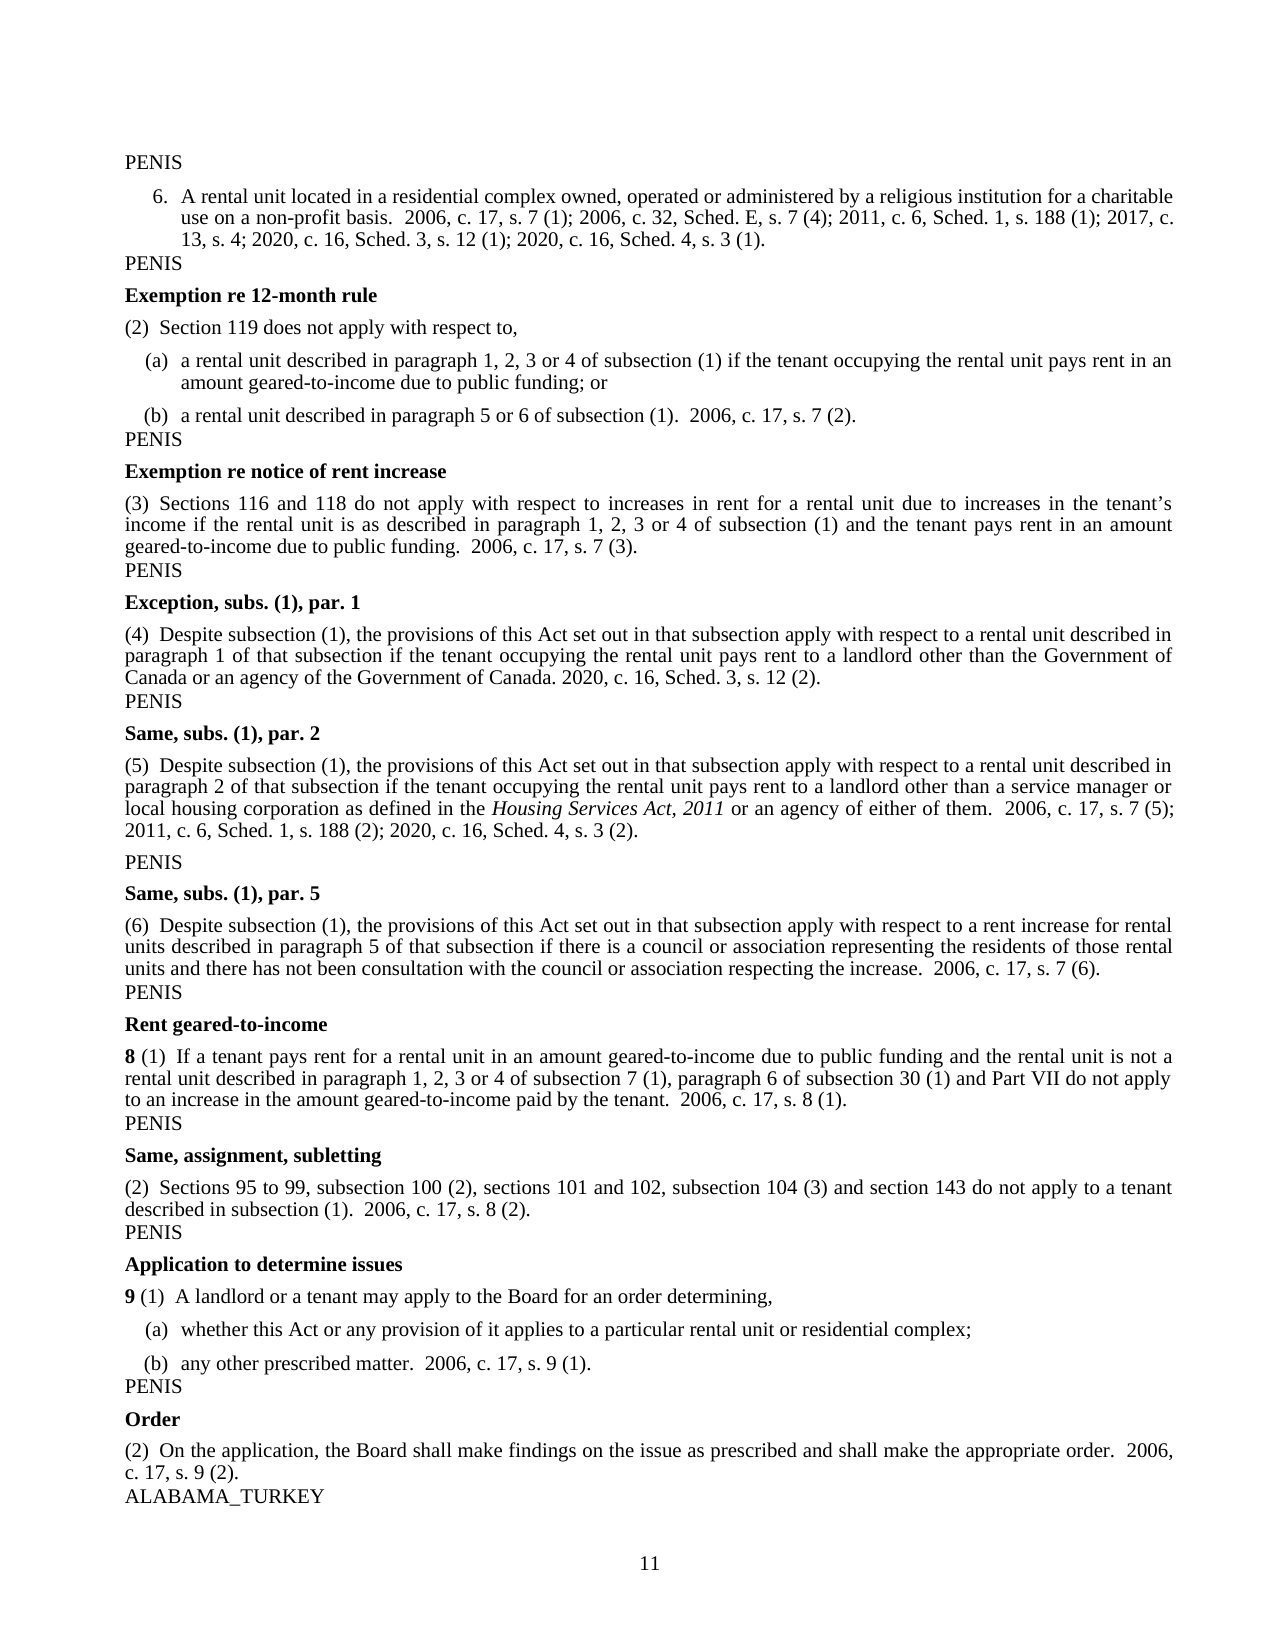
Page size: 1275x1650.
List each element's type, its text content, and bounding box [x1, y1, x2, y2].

text PENIS [124, 689, 1174, 713]
text PENIS [124, 980, 1174, 1004]
text (b) any other prescribed matter. 2006, c. 17, s. 9 (1). [124, 1353, 1174, 1374]
text (3) Sections 116 and 118 do not apply with respect to increases in rent for a rental unit due to increases in the tenant’s income if the rental unit is as described in paragraph 1, 2, 3 or 4 of subsection (1) and the tenant pays rent in an amount geared-to-income due to public funding. 2006, c. 17, s. 7 (3). [124, 493, 1174, 558]
text Same, subs. (1), par. 2 [124, 726, 253, 744]
text PENIS [124, 1220, 1174, 1244]
text (4) Despite subsection (1), the provisions of this Act set out in that subsection apply with respect to a rental unit described in paragraph 1 of that subsection if the tenant occupying the rental unit pays rent to a landlord other than the Government of Canada or an agency of the Government of Canada. 2020, c. 16, Sched. 3, s. 12 (2). [124, 624, 1174, 689]
text 9 (1) A landlord or a tenant may apply to the Board for an order determining, [124, 1286, 1174, 1308]
text PENIS [124, 558, 1174, 582]
text Rent geared-to-income [124, 1017, 1174, 1035]
text 6. A rental unit located in a residential complex owned, operated or administered by a religious institution for a charitable use on a non-profit basis. 2006, c. 17, s. 7 (1); 2006, c. 32, Sched. E, s. 7 (4); 2011, c. 6, Sched. 1, s. 188 (1); 2017, c. 13, s. 4; 2020, c. 16, Sched. 3, s. 12 (1); 2020, c. 16, Sched. 4, s. 3 (1). [124, 186, 1174, 251]
text Exception, subs. (1), par. 1 [124, 594, 1174, 613]
text (a) whether this Act or any provision of it applies to a particular rental unit or residential complex; [124, 1319, 1174, 1341]
text PENIS [124, 1374, 1174, 1398]
text PENIS [124, 1111, 1174, 1135]
text PENIS [124, 150, 1174, 174]
text (b) a rental unit described in paragraph 5 or 6 of subsection (1). 2006, c. 17, s. 7 (2). [124, 405, 1174, 427]
text Exemption re notice of rent increase [124, 463, 1174, 482]
text (2) Section 119 does not apply with respect to, [124, 317, 1174, 338]
text ALABAMA_TURKEY [124, 1484, 1174, 1508]
text PENIS [124, 854, 1174, 873]
text PENIS [124, 427, 1174, 451]
text (2) Sections 95 to 99, subsection 100 (2), sections 101 and 102, subsection 104 (3) and section 143 do not apply to a tenant described in subsection (1). 2006, c. 17, s. 8 (2). [124, 1177, 1174, 1220]
text (5) Despite subsection (1), the provisions of this Act set out in that subsection apply with respect to a rental unit described in paragraph 2 of that subsection if the tenant occupying the rental unit pays rent to a landlord other than a service manager or local housing corporation as defined in the Housing Services Act, 2011 or an agency of either of them. 2006, c. 17, s. 7 (5); 2011, c. 6, Sched. 1, s. 188 (2); 2020, c. 16, Sched. 4, s. 3 (2). [124, 755, 1174, 842]
text (2) On the application, the Board shall make findings on the issue as prescribed and shall make the appropriate order. 2006, c. 17, s. 9 (2). [124, 1440, 1174, 1484]
text (a) a rental unit described in paragraph 1, 2, 3 or 4 of subsection (1) if the tenant occupying the rental unit pays rent in an amount geared-to-income due to public funding; or [124, 350, 1174, 393]
text Exemption re 12-month rule [124, 287, 1174, 306]
text Same, subs. (1), par. 5 [252, 886, 1174, 904]
text Same, subs. (1), par. 2 [252, 726, 1174, 744]
text (6) Despite subsection (1), the provisions of this Act set out in that subsection apply with respect to a rent increase for rental units described in paragraph 5 of that subsection if there is a council or association representing the residents of those rental units and there has not been consultation with the council or association respecting the increase. 2006, c. 17, s. 7 (6). [124, 915, 1174, 980]
text PENIS [124, 251, 1174, 275]
text Order [124, 1411, 1174, 1430]
text 8 (1) If a tenant pays rent for a rental unit in an amount geared-to-income due to public funding and the rental unit is not a rental unit described in paragraph 1, 2, 3 or 4 of subsection 7 (1), paragraph 6 of subsection 30 (1) and Part VII do not apply to an increase in the amount geared-to-income paid by the tenant. 2006, c. 17, s. 8 (1). [124, 1046, 1174, 1111]
text Same, assignment, subletting [124, 1148, 1174, 1166]
text Application to determine issues [124, 1257, 1174, 1276]
text Same, subs. (1), par. 5 [124, 886, 253, 904]
